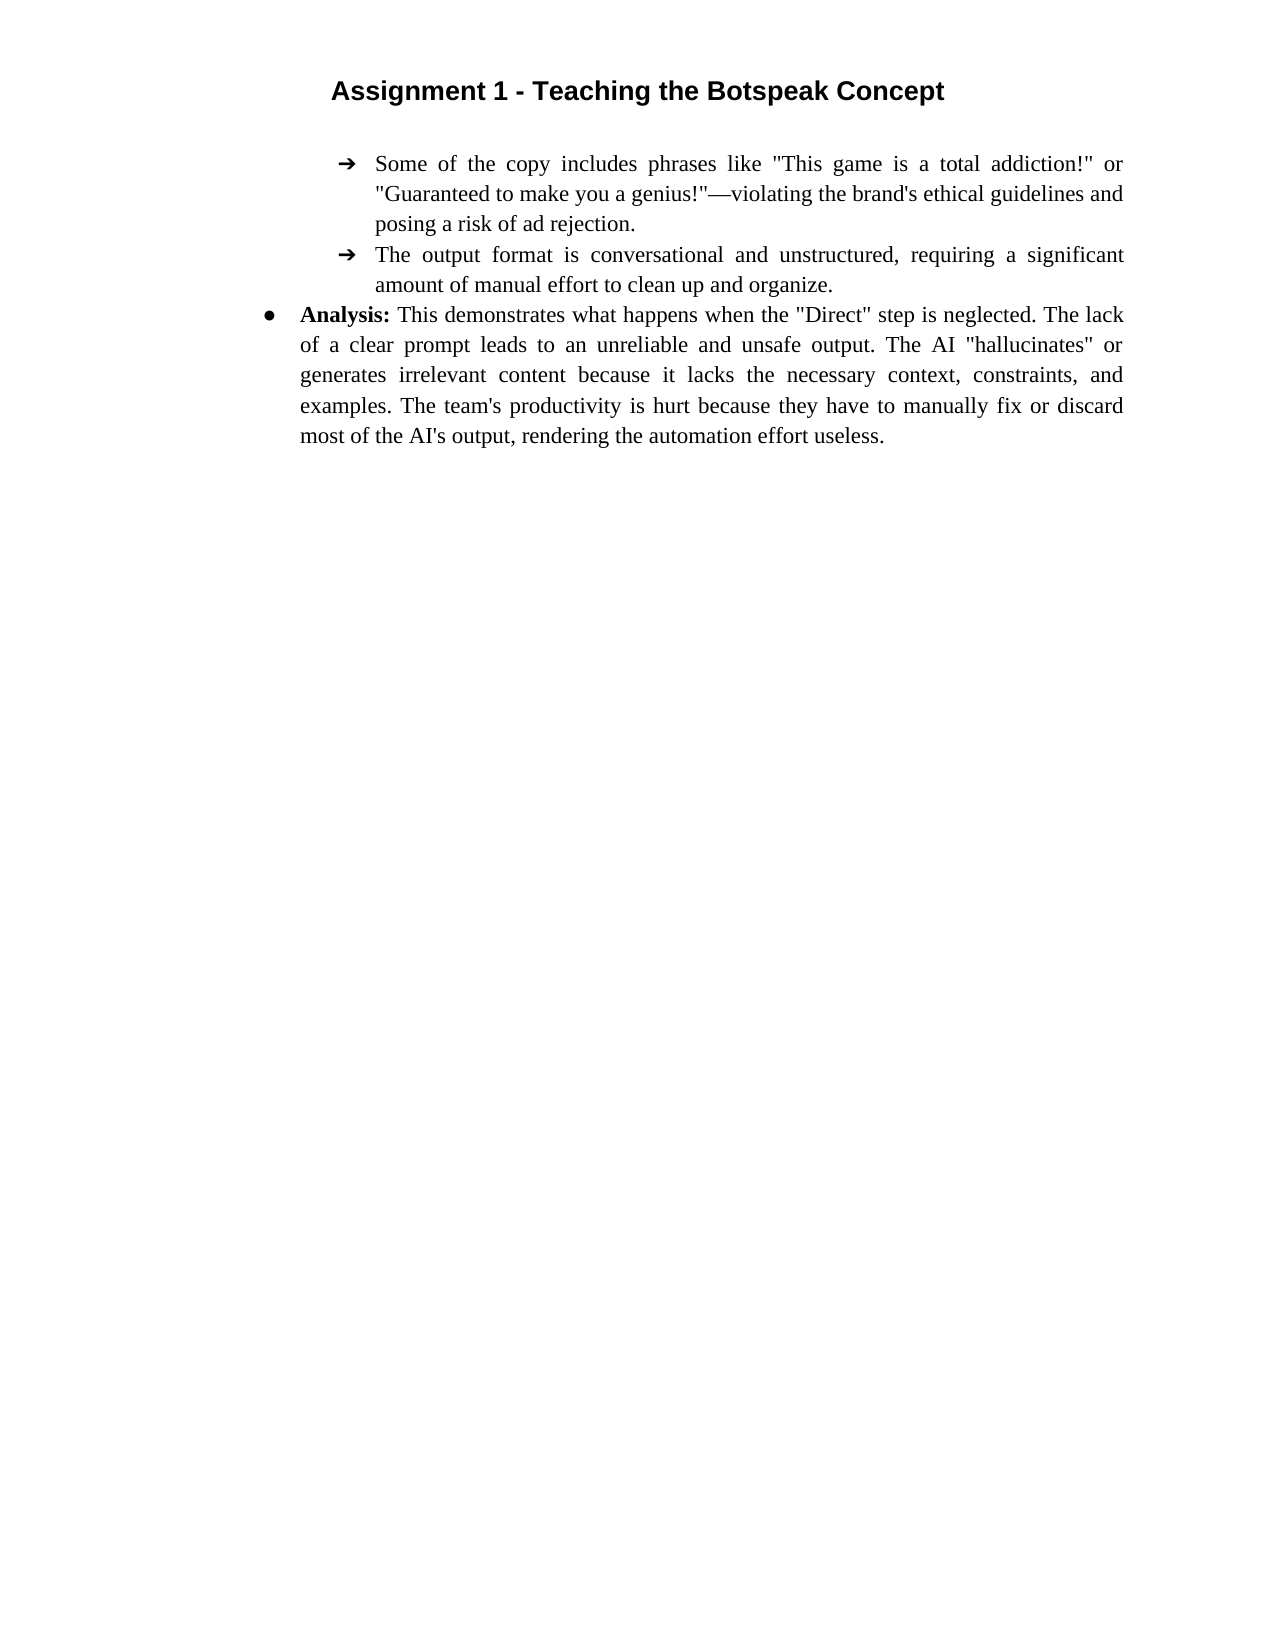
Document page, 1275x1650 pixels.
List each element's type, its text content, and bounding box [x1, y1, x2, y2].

list The output format is conversational and unstructured, requiring a significant amount of manual effort to clean up and organize. [337, 241, 1125, 297]
list Analysis: This demonstrates what happens when the "Direct" step is neglected. The lack of a clear prompt leads to an unreliable and unsafe output. The AI "hallucinates" or generates irrelevant content because it lacks the necessary context, constraints, and examples. The team's productivity is hurt because they have to manually fix or discard most of the AI's output, rendering the automation effort useless. [262, 301, 1125, 448]
list Some of the copy includes phrases like "This game is a total addiction!" or "Guaranteed to make you a genius!"—violating the brand's ethical guidelines and posing a risk of ad rejection. [337, 150, 1125, 237]
